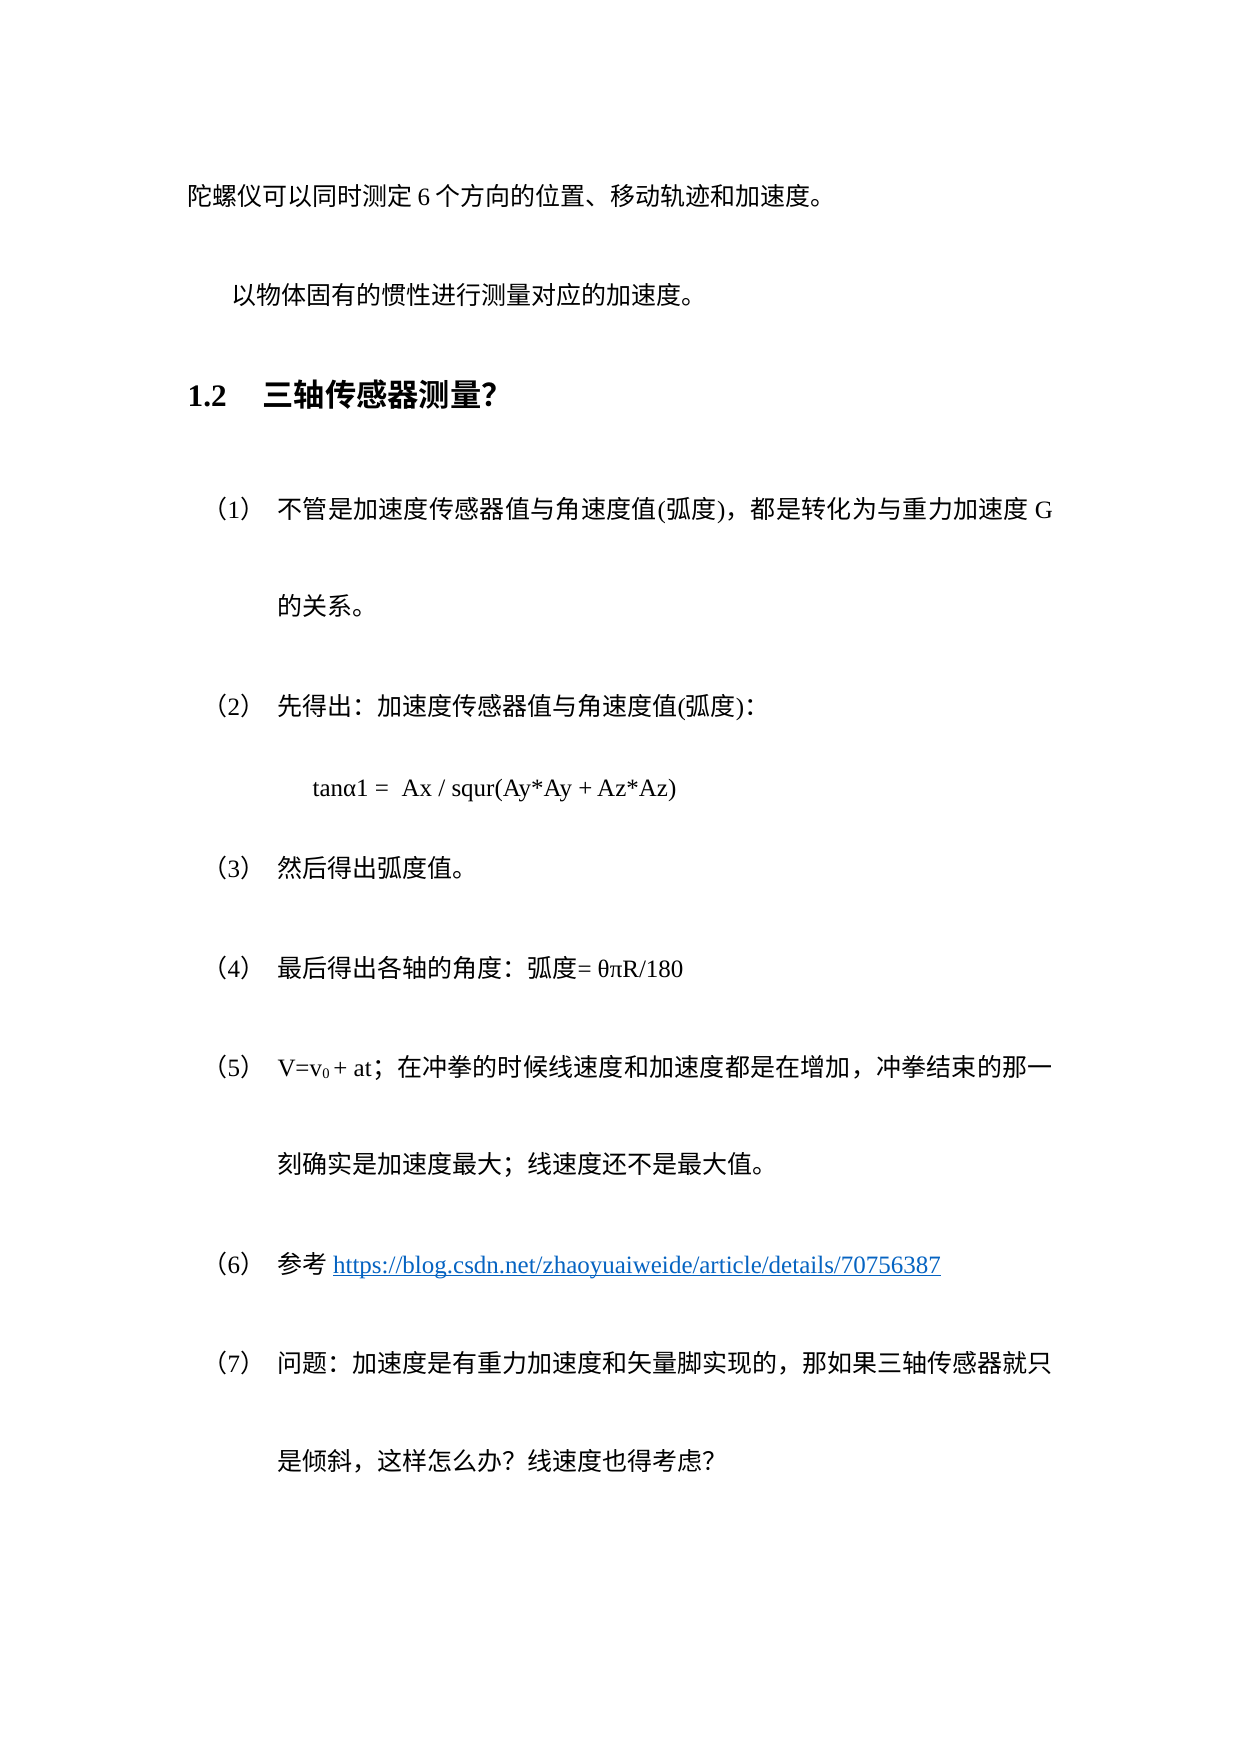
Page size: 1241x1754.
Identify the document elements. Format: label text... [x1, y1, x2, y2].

list 问题：加速度是有重力加速度和矢量脚实现的，那如果三轴传感器就只是倾斜，这样怎么办？线速度也得考虑？ [202, 1329, 1053, 1492]
list 先得出：加速度传感器值与角速度值(弧度)： [202, 672, 1053, 737]
list 然后得出弧度值。 [202, 834, 1053, 899]
list 最后得出各轴的角度：弧度= θπR/180 [202, 934, 1053, 999]
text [187, 162, 1053, 227]
list 参考 https://blog.csdn.net/zhaoyuaiweide/article/details/70756387 [202, 1230, 1053, 1295]
text 以物体固有的惯性进行测量对应的加速度。 [187, 261, 1053, 326]
list tanα1 = Ax / squr(Ay*Ay + Az*Az) [306, 771, 1053, 804]
subtitle 三轴传感器测量？ [187, 361, 1053, 426]
list V=v0 + at；在冲拳的时候线速度和加速度都是在增加，冲拳结束的那一刻确实是加速度最大；线速度还不是最大值。 [202, 1033, 1053, 1196]
list 不管是加速度传感器值与角速度值(弧度)，都是转化为与重力加速度G的关系。 [202, 475, 1053, 637]
